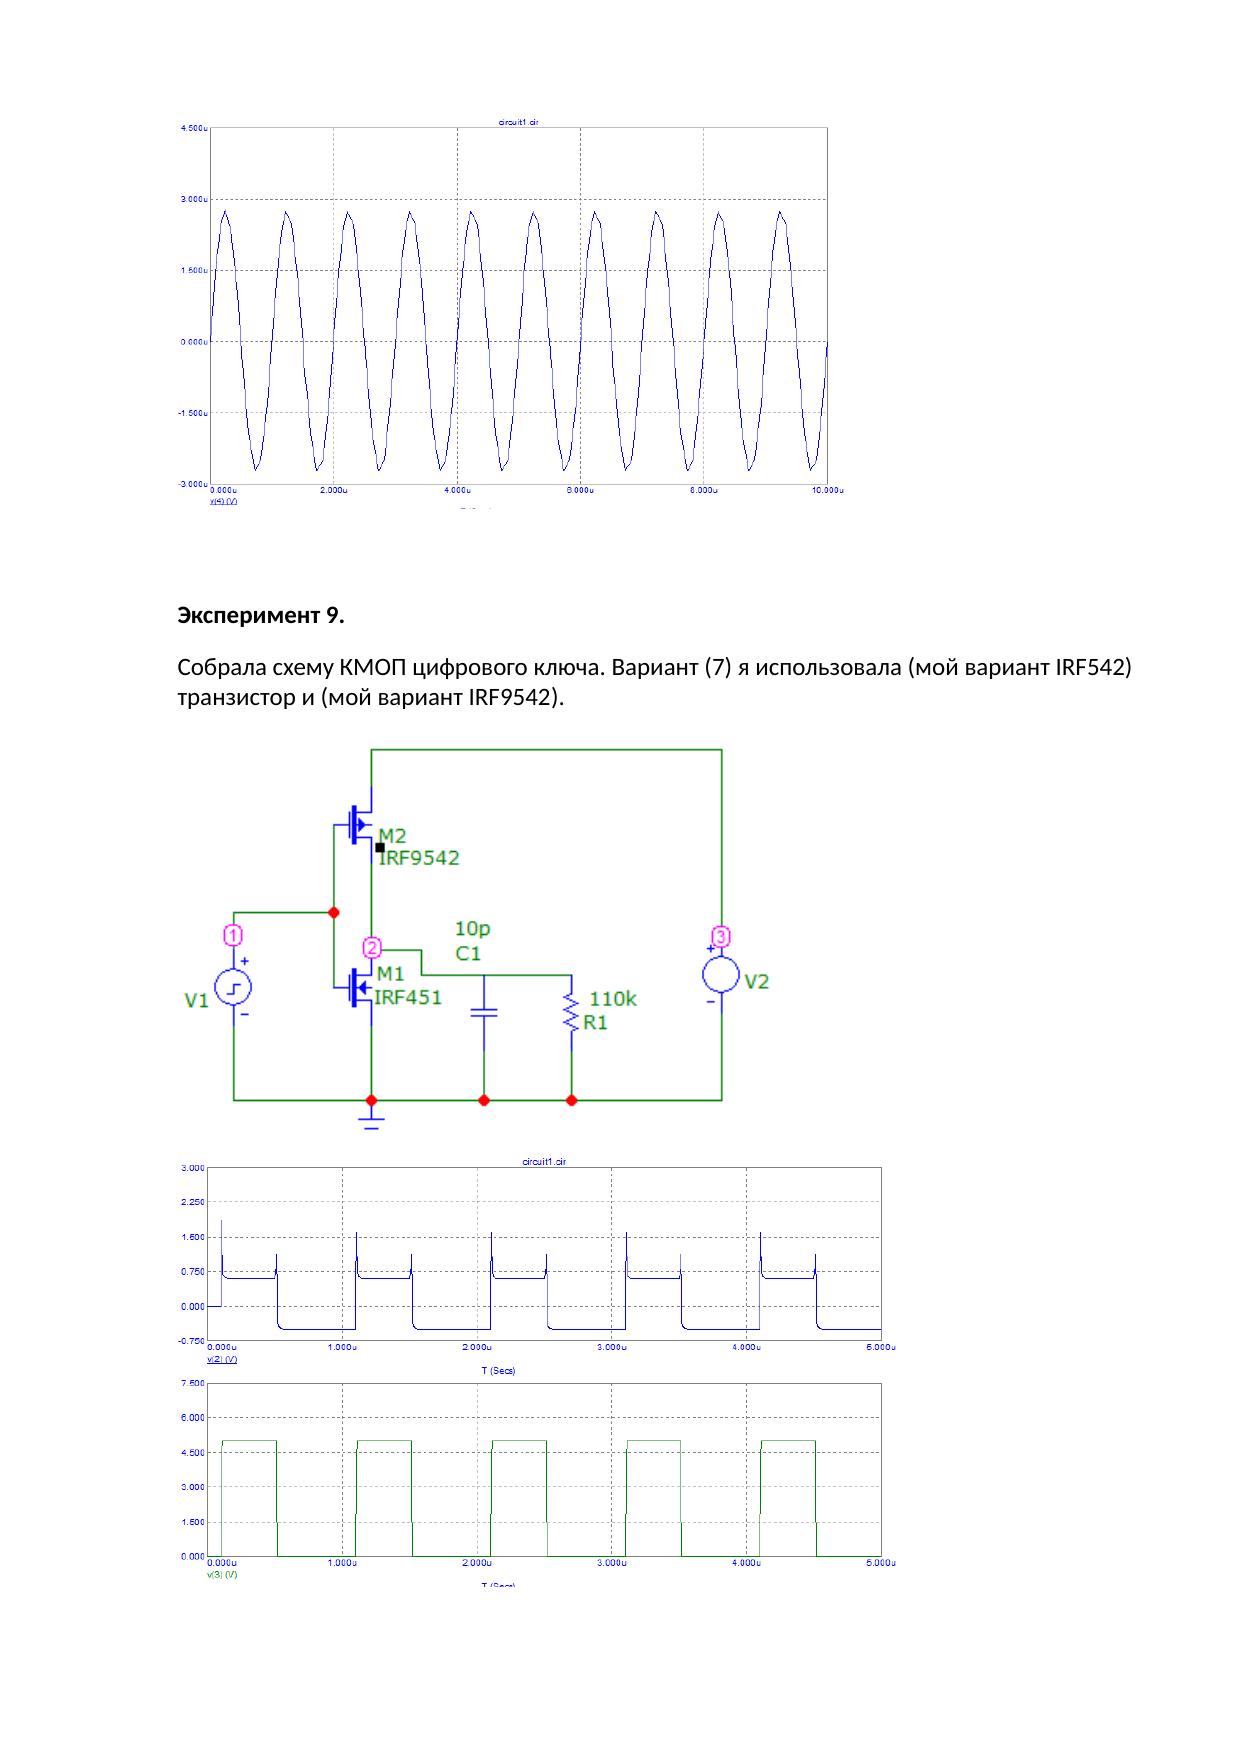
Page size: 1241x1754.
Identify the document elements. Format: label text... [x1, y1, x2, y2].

text Эксперимент 9. [177, 599, 1152, 630]
picture [177, 118, 849, 509]
picture [177, 732, 787, 1136]
text Собрала схему КМОП цифрового ключа. Вариант (7) я использовала (мой вариант IRF542) транзистор и (мой вариант IRF9542). [177, 651, 1152, 712]
picture [177, 1156, 901, 1587]
